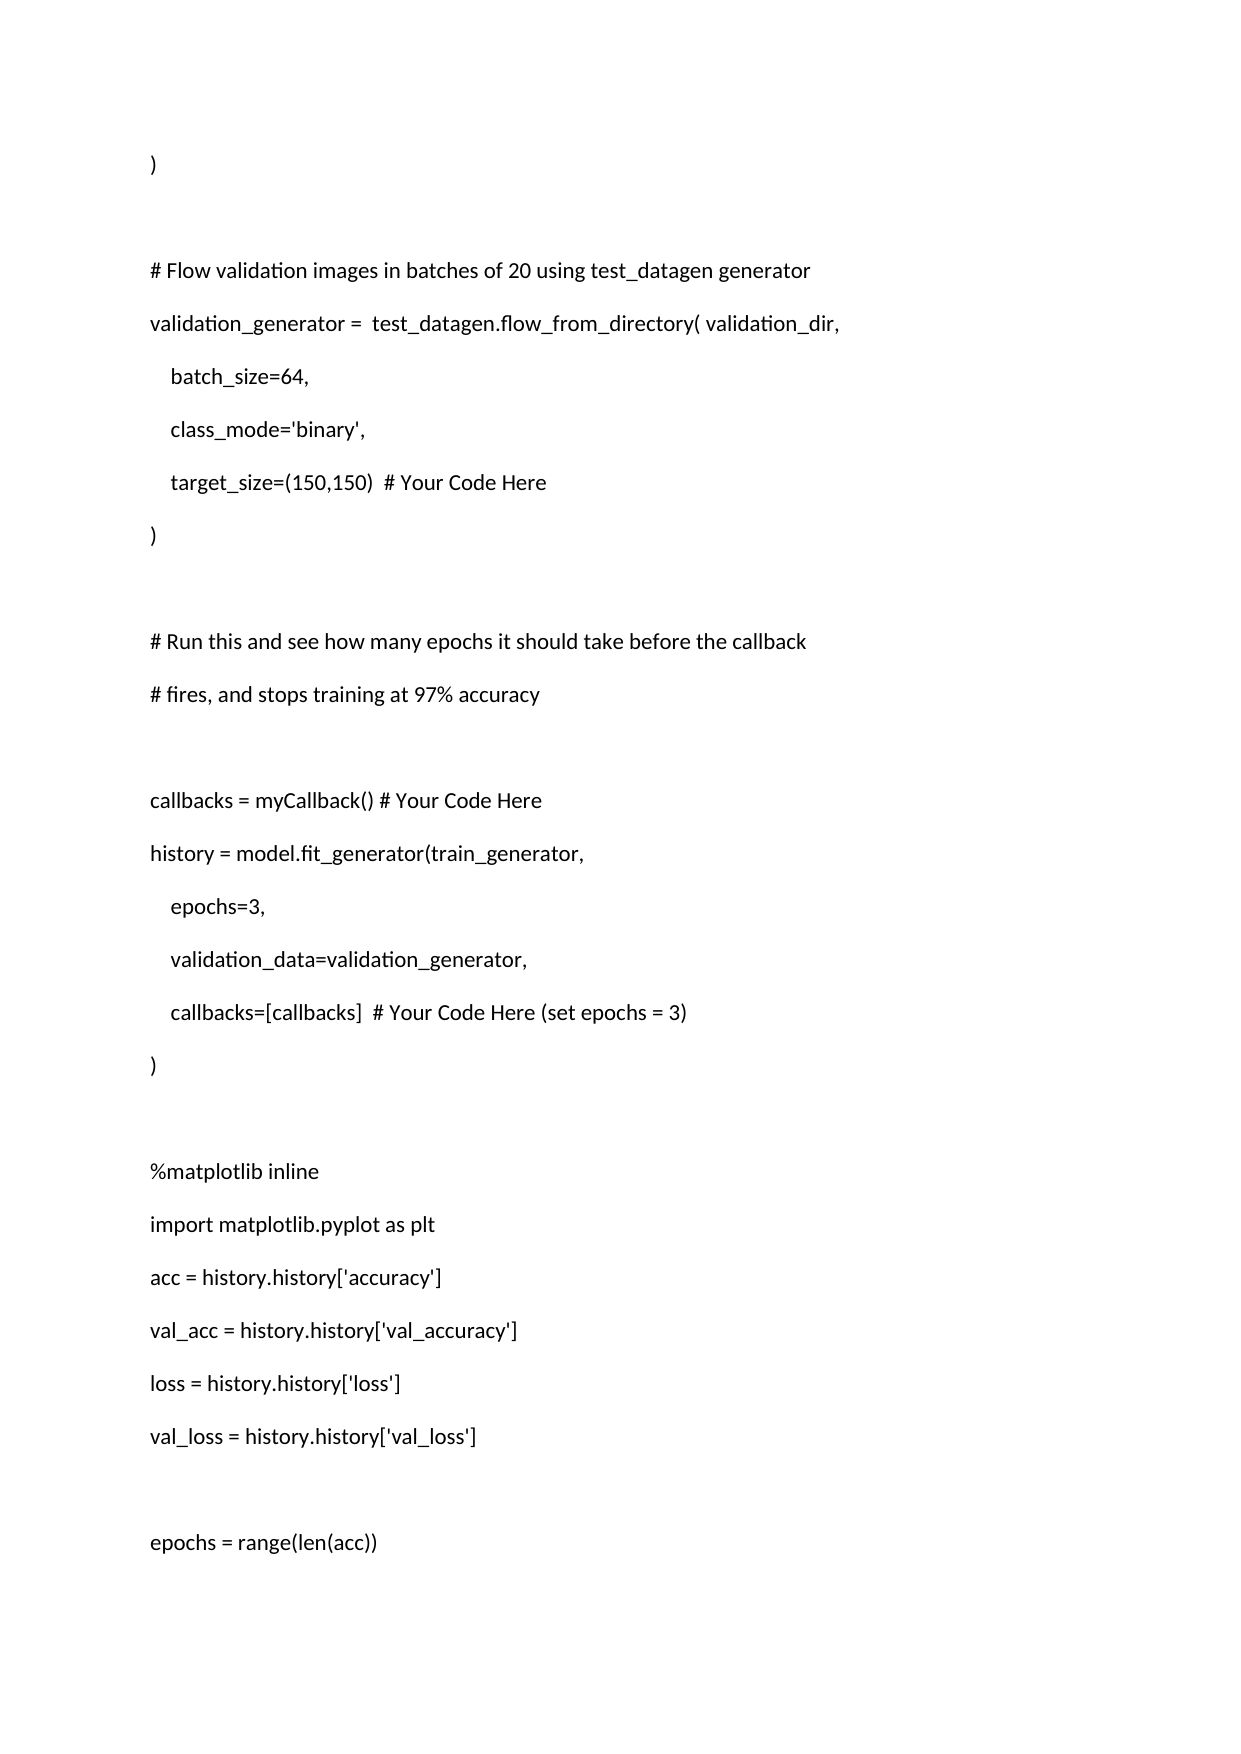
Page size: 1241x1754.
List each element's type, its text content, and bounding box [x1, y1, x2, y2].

text val_acc = history.history['val_accuracy'] [150, 1316, 1090, 1344]
text # Run this and see how many epochs it should take before the callback [150, 627, 1090, 655]
text history = model.fit_generator(train_generator, [150, 839, 1090, 867]
text ) [150, 150, 1090, 178]
text # Flow validation images in batches of 20 using test_datagen generator [150, 256, 1090, 284]
text acc = history.history['accuracy'] [150, 1263, 1090, 1291]
text callbacks=[callbacks] # Your Code Here (set epochs = 3) [150, 998, 1090, 1026]
text batch_size=64, [150, 362, 1090, 390]
text %matplotlib inline [150, 1157, 1090, 1185]
text ) [150, 521, 1090, 549]
text target_size=(150,150) # Your Code Here [150, 468, 1090, 496]
text validation_generator = test_datagen.flow_from_directory( validation_dir, [150, 309, 1090, 337]
text callbacks = myCallback() # Your Code Here [150, 786, 1090, 814]
text ) [150, 1051, 1090, 1079]
text epochs=3, [150, 892, 1090, 920]
text import matplotlib.pyplot as plt [150, 1210, 1090, 1238]
text class_mode='binary', [150, 415, 1090, 443]
text epochs = range(len(acc)) [150, 1528, 1090, 1557]
text validation_data=validation_generator, [150, 945, 1090, 973]
text val_loss = history.history['val_loss'] [150, 1422, 1090, 1451]
text # fires, and stops training at 97% accuracy [150, 680, 1090, 708]
text loss = history.history['loss'] [150, 1369, 1090, 1397]
